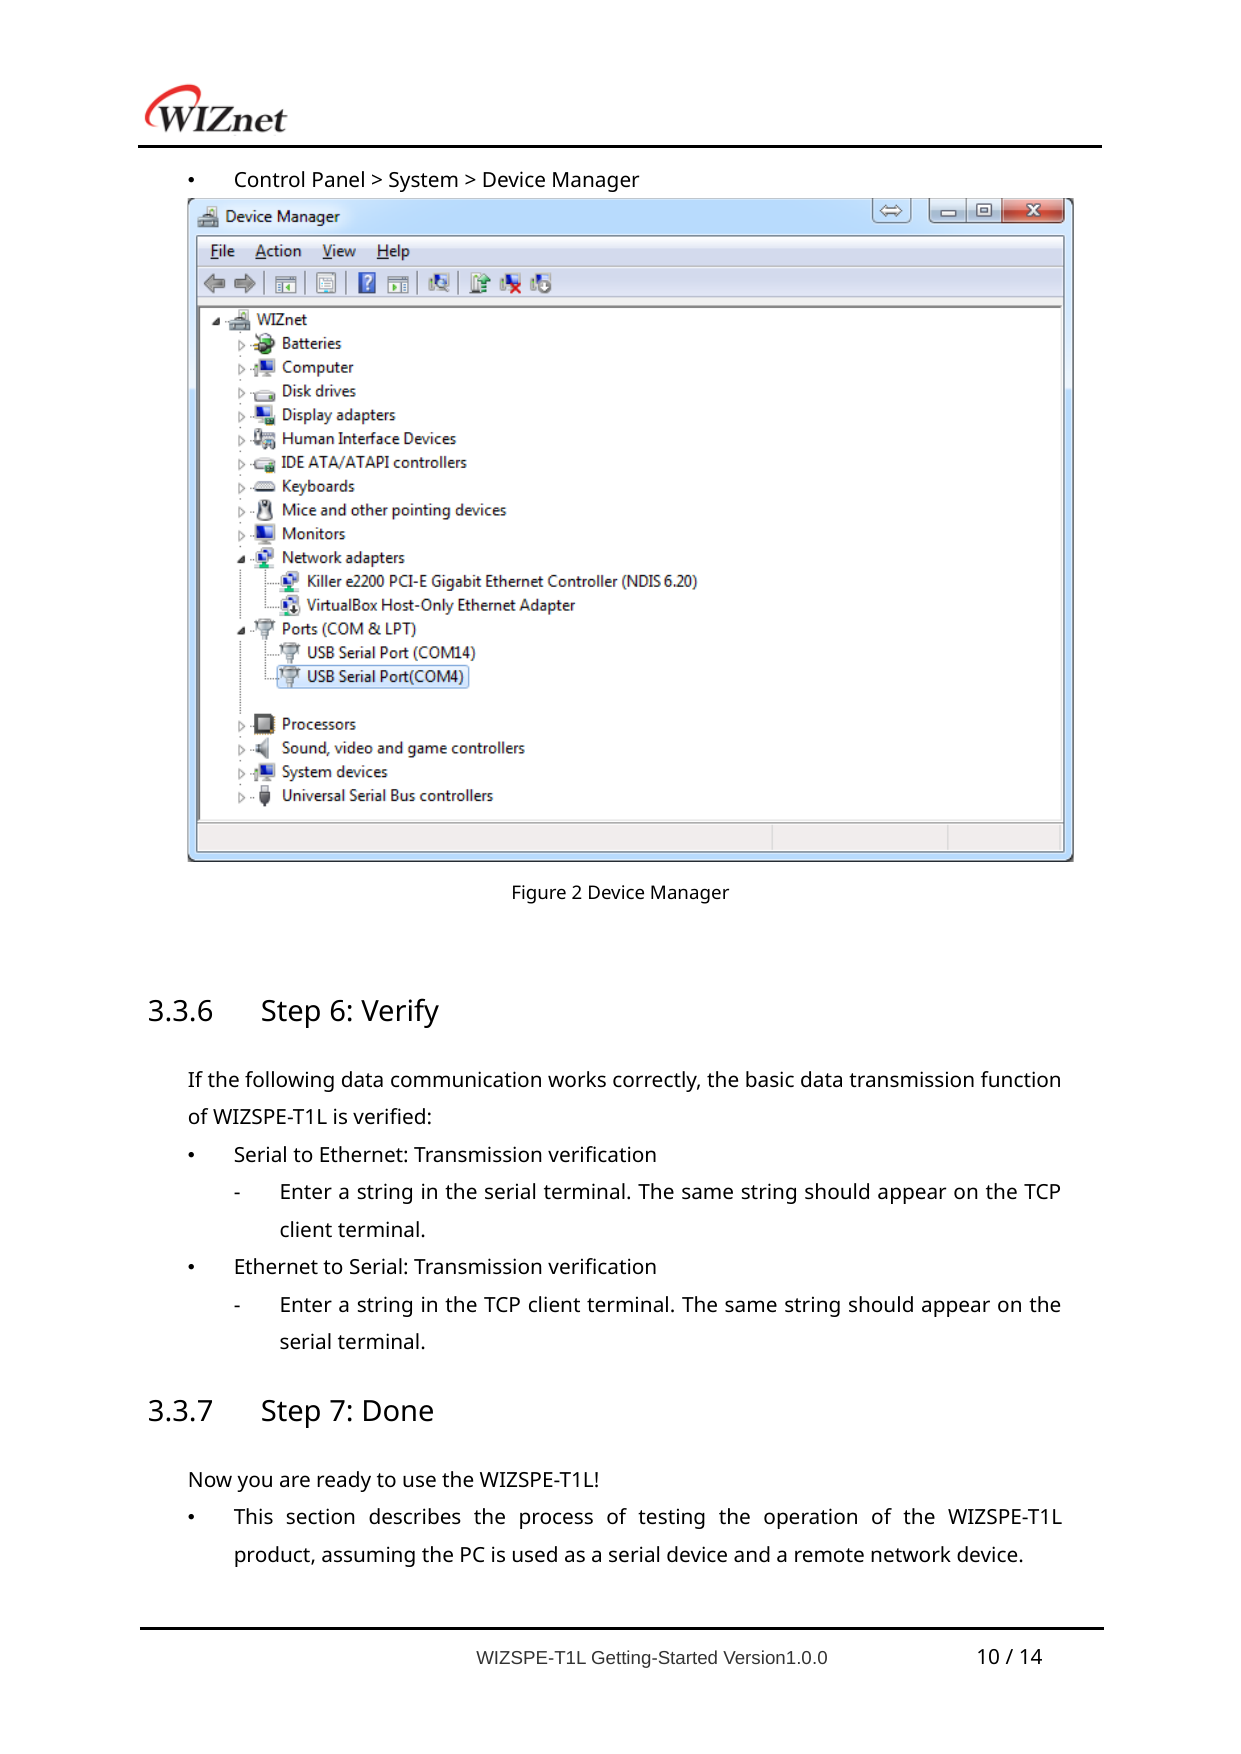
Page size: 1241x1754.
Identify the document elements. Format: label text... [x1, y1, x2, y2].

list Serial to Ethernet: Transmission verification [188, 1136, 1063, 1173]
list Enter a string in the serial terminal. The same string should appear on the TCP client terminal. [233, 1173, 1063, 1248]
picture [138, 78, 290, 136]
text Step 7: Done [148, 1373, 1032, 1448]
picture [187, 198, 1074, 862]
list Ethernet to Serial: Transmission verification [188, 1248, 1063, 1286]
text If the following data communication works correctly, the basic data transmission function of WIZSPE-T1L is verified: [188, 1061, 1063, 1136]
list This section describes the process of testing the operation of the WIZSPE-T1L product, assuming the PC is used as a serial device and a remote network device. [188, 1498, 1063, 1573]
text Now you are ready to use the WIZSPE-T1L! [188, 1461, 1063, 1498]
list Enter a string in the TCP client terminal. The same string should appear on the serial terminal. [233, 1286, 1063, 1361]
text Step 6: Verify [148, 973, 1032, 1048]
list Control Panel > System > Device Manager [188, 161, 1063, 198]
